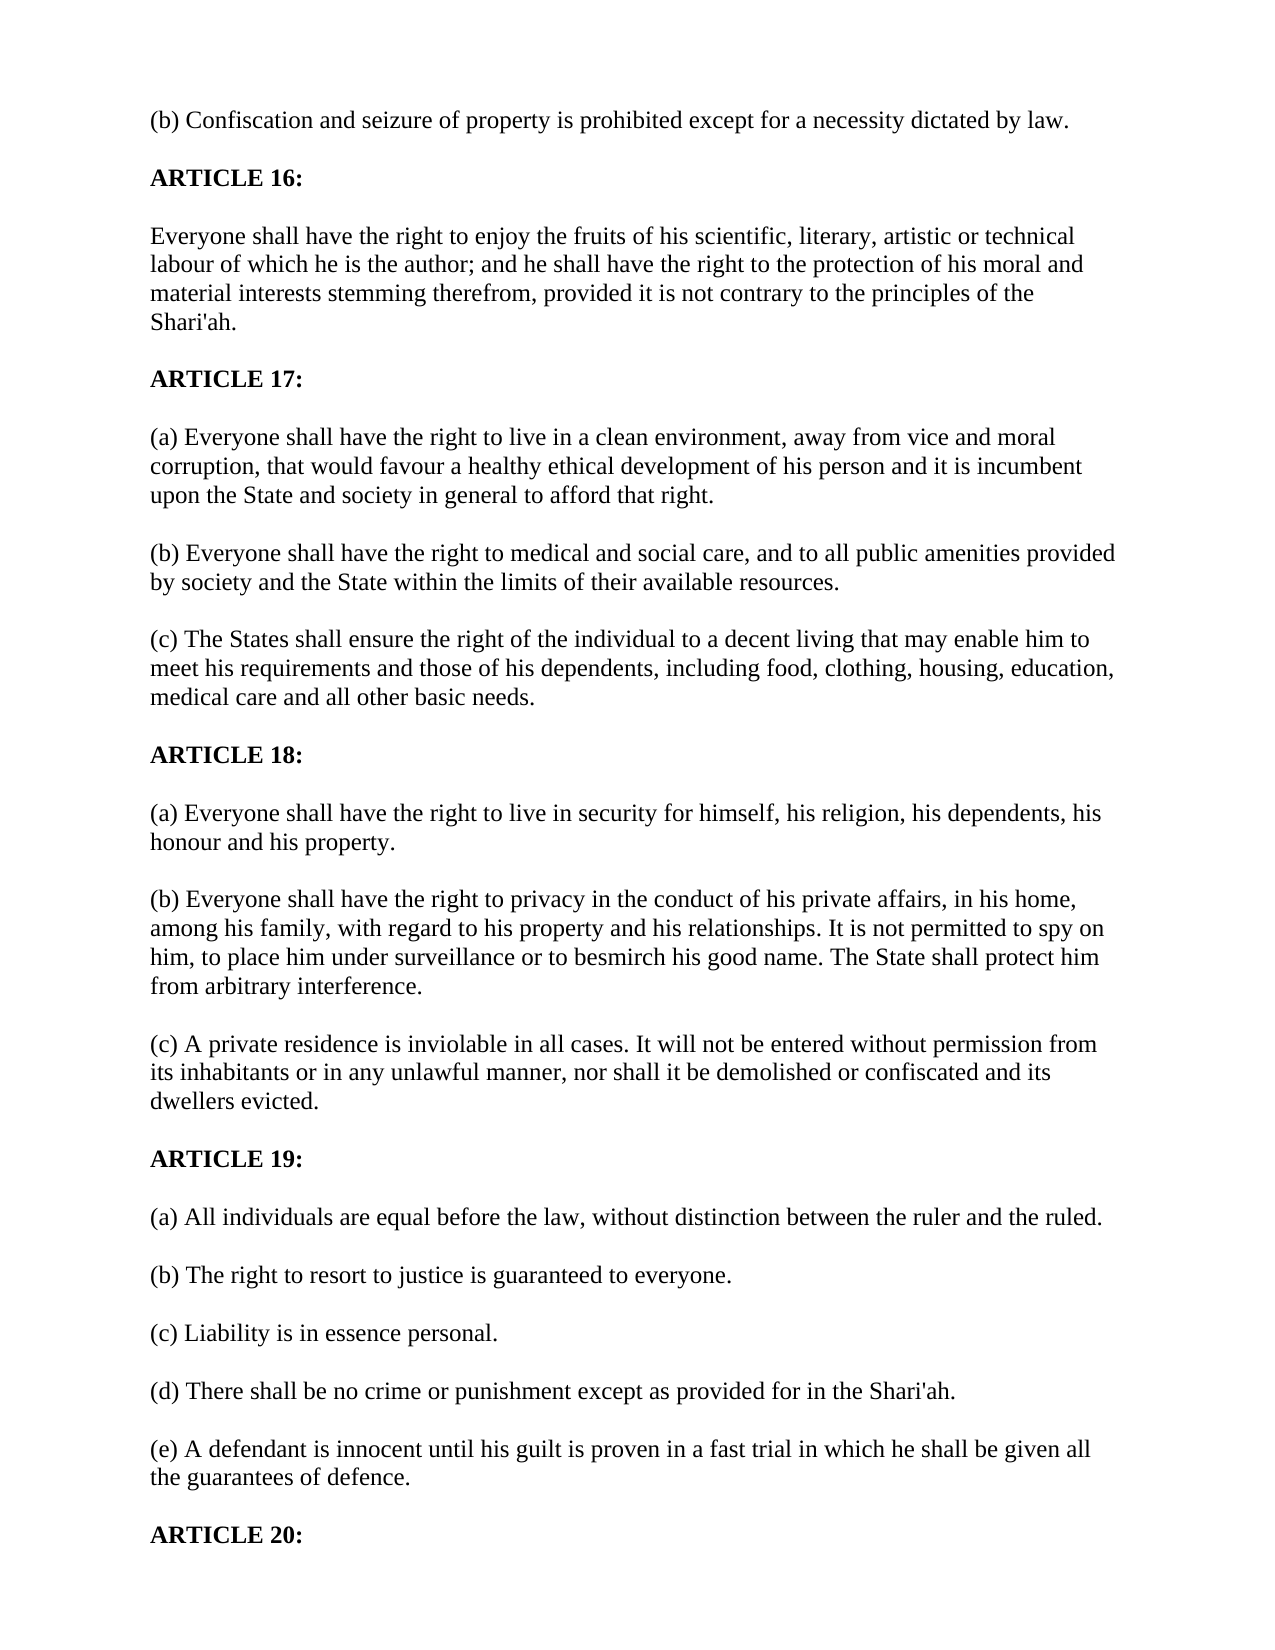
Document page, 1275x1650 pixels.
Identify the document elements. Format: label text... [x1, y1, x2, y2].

text (c) The States shall ensure the right of the individual to a decent living that may enable him to meet his requirements and those of his dependents, including food, clothing, housing, education, medical care and all other basic needs. [150, 624, 1125, 711]
text (a) Everyone shall have the right to live in security for himself, his religion, his dependents, his honour and his property. [150, 798, 1125, 855]
text ARTICLE 18: [150, 740, 1125, 769]
text (b) Everyone shall have the right to medical and social care, and to all public amenities provided by society and the State within the limits of their available resources. [150, 538, 1125, 595]
text (b) The right to resort to justice is guaranteed to everyone. [150, 1260, 1125, 1289]
text (e) A defendant is innocent until his guilt is proven in a fast trial in which he shall be given all the guarantees of defence. [150, 1434, 1125, 1491]
text (a) Everyone shall have the right to live in a clean environment, away from vice and moral corruption, that would favour a healthy ethical development of his person and it is incumbent upon the State and society in general to afford that right. [150, 422, 1125, 509]
text (d) There shall be no crime or punishment except as provided for in the Shari'ah. [150, 1376, 1125, 1404]
text (c) Liability is in essence personal. [150, 1318, 1125, 1347]
text (c) A private residence is inviolable in all cases. It will not be entered without permission from its inhabitants or in any unlawful manner, nor shall it be demolished or confiscated and its dwellers evicted. [150, 1029, 1125, 1115]
text Everyone shall have the right to enjoy the fruits of his scientific, literary, artistic or technical labour of which he is the author; and he shall have the right to the protection of his moral and material interests stemming therefrom, provided it is not contrary to the principles of the Shari'ah. ARTICLE 17: [150, 221, 1125, 393]
text ARTICLE 19: [150, 1144, 1125, 1173]
text (b) Everyone shall have the right to privacy in the conduct of his private affairs, in his home, among his family, with regard to his property and his relationships. It is not permitted to spy on him, to place him under surveillance or to besmirch his good name. The State shall protect him from arbitrary interference. [150, 884, 1125, 999]
text (a) All individuals are equal before the law, without distinction between the ruler and the ruled. [150, 1202, 1125, 1231]
text (b) Confiscation and seizure of property is prohibited except for a necessity dictated by law. [150, 105, 1125, 134]
text ARTICLE 20: [150, 1520, 1125, 1549]
text ARTICLE 16: [150, 163, 1125, 192]
